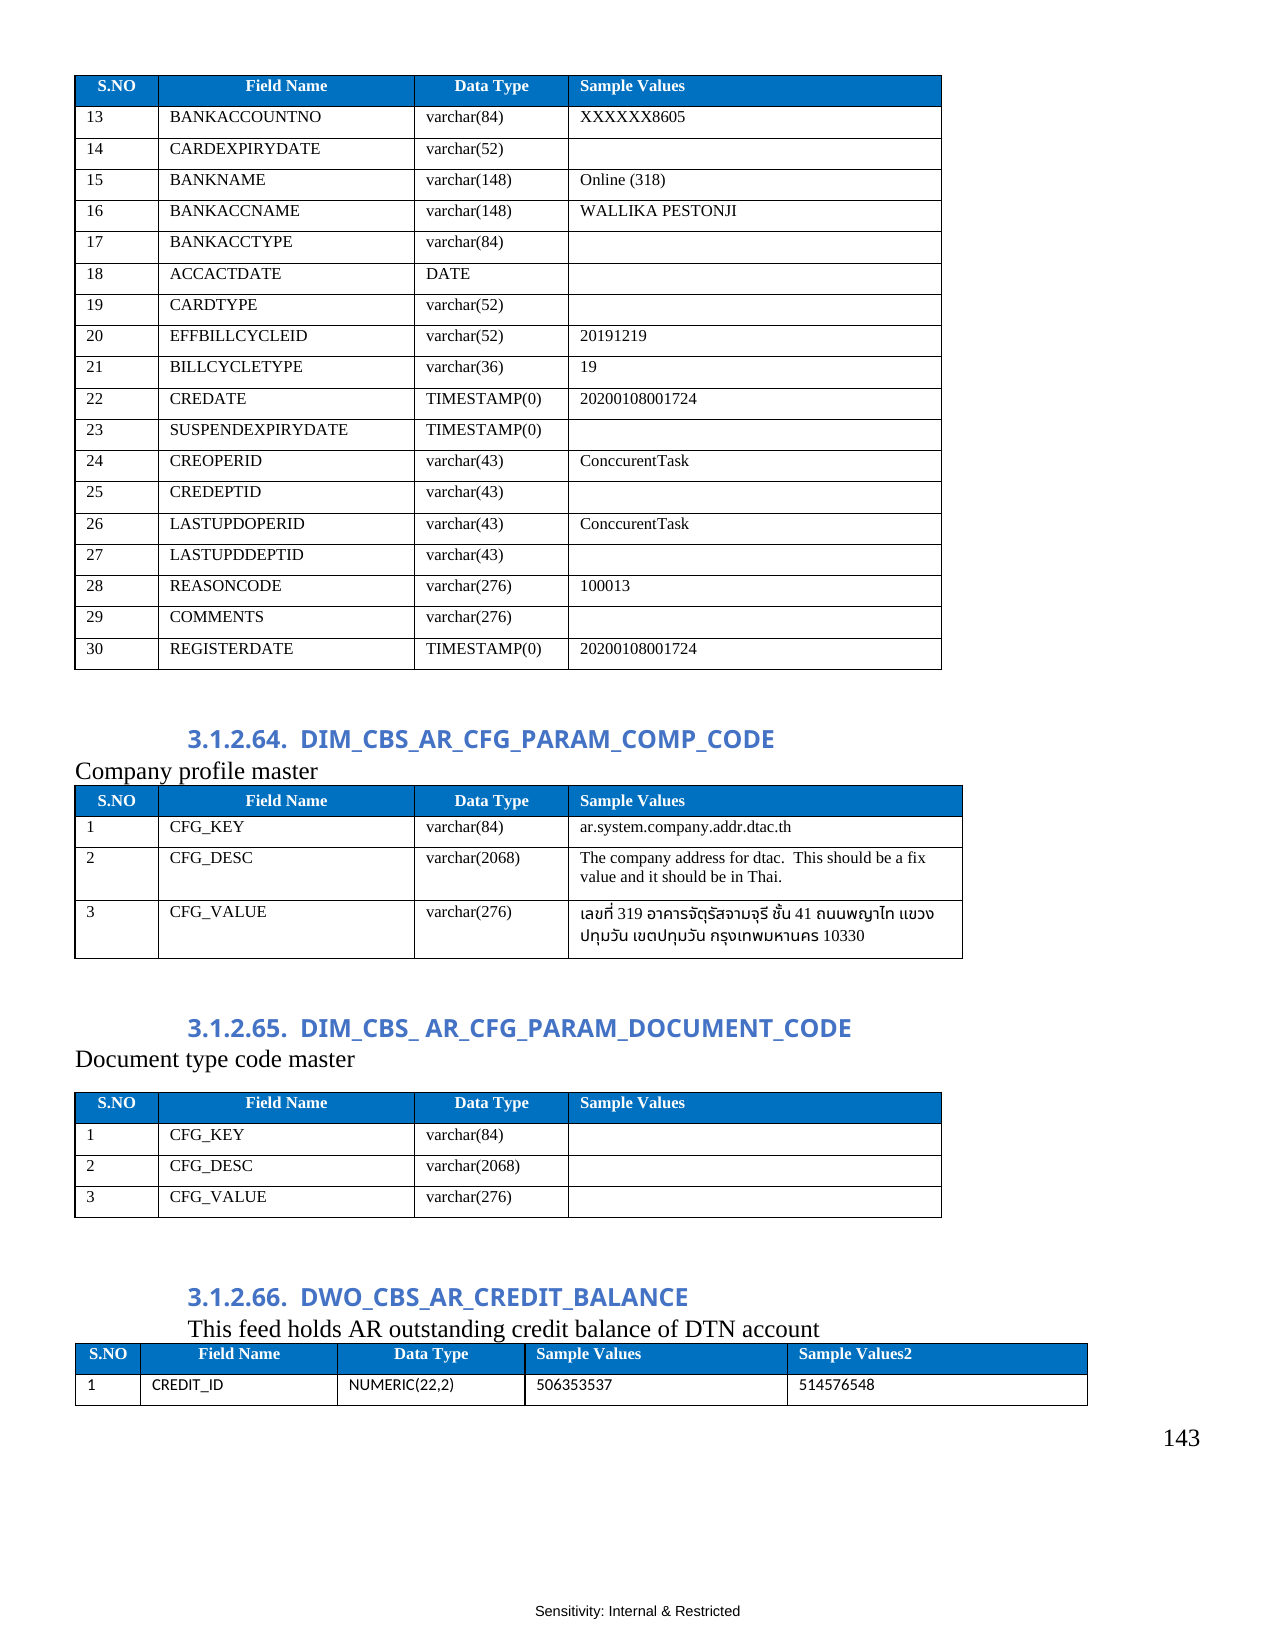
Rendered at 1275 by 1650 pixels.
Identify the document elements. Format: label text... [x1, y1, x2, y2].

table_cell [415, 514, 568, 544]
text Document type code master [75, 1044, 1200, 1073]
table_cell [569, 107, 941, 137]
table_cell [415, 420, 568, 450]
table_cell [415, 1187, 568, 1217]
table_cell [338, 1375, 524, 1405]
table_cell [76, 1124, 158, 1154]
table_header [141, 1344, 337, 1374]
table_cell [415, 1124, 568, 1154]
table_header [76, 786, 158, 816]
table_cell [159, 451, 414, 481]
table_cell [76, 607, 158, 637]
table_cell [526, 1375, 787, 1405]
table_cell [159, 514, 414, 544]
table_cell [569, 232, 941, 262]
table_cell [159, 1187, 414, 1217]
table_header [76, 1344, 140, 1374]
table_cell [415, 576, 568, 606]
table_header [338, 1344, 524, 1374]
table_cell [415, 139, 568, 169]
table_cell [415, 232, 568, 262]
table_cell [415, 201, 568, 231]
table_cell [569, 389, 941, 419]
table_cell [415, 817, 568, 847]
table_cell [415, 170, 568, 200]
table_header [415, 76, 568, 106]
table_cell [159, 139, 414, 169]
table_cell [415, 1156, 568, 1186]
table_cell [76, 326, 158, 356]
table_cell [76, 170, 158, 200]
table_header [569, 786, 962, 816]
subtitle DWO_CBS_AR_CREDIT_BALANCE [187, 1279, 1200, 1314]
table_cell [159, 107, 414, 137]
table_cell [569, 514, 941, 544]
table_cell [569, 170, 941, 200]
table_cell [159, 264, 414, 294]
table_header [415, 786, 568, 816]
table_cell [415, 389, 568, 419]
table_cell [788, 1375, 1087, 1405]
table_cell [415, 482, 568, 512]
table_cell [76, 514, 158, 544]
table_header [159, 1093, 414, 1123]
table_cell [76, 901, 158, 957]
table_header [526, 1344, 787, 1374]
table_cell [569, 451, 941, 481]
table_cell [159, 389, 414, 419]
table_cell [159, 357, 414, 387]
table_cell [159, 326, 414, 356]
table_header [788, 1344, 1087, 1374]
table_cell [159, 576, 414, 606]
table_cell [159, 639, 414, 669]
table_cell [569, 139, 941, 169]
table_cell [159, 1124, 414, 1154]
text Company profile master [75, 756, 1200, 784]
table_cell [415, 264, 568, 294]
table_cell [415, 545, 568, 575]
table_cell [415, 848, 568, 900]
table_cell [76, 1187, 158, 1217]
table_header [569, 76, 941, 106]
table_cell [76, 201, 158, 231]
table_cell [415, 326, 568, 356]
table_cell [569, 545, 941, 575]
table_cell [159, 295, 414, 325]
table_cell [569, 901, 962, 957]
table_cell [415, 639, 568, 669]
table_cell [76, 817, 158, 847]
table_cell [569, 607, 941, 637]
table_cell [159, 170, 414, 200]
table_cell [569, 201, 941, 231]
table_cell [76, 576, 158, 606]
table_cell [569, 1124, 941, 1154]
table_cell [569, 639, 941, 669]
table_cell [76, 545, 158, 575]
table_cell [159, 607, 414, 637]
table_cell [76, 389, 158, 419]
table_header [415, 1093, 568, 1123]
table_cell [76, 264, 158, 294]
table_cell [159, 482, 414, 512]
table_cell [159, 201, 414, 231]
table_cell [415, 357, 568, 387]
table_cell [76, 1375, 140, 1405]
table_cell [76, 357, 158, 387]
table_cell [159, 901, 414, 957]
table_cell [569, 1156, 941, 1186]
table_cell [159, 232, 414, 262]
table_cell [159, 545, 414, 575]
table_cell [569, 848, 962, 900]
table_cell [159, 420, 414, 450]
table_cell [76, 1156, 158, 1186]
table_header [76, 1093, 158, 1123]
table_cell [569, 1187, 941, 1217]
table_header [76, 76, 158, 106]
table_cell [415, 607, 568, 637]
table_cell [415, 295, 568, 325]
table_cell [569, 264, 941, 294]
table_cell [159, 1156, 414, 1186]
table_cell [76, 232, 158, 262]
subtitle DIM_CBS_ AR_CFG_PARAM_DOCUMENT_CODE [187, 1010, 1200, 1044]
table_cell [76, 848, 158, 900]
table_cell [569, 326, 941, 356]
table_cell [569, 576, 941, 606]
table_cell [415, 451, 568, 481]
subtitle DIM_CBS_AR_CFG_PARAM_COMP_CODE [187, 722, 1200, 756]
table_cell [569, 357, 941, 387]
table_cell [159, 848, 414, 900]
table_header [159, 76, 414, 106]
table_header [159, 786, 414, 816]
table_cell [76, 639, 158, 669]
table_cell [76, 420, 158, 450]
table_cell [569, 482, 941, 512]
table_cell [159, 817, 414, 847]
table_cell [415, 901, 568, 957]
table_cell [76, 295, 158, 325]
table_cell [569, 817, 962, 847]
text This feed holds AR outstanding credit balance of DTN account [187, 1314, 1200, 1342]
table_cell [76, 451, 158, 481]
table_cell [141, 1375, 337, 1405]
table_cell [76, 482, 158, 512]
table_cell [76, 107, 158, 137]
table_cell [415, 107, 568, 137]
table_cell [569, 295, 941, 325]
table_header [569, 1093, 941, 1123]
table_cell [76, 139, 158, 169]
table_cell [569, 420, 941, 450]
